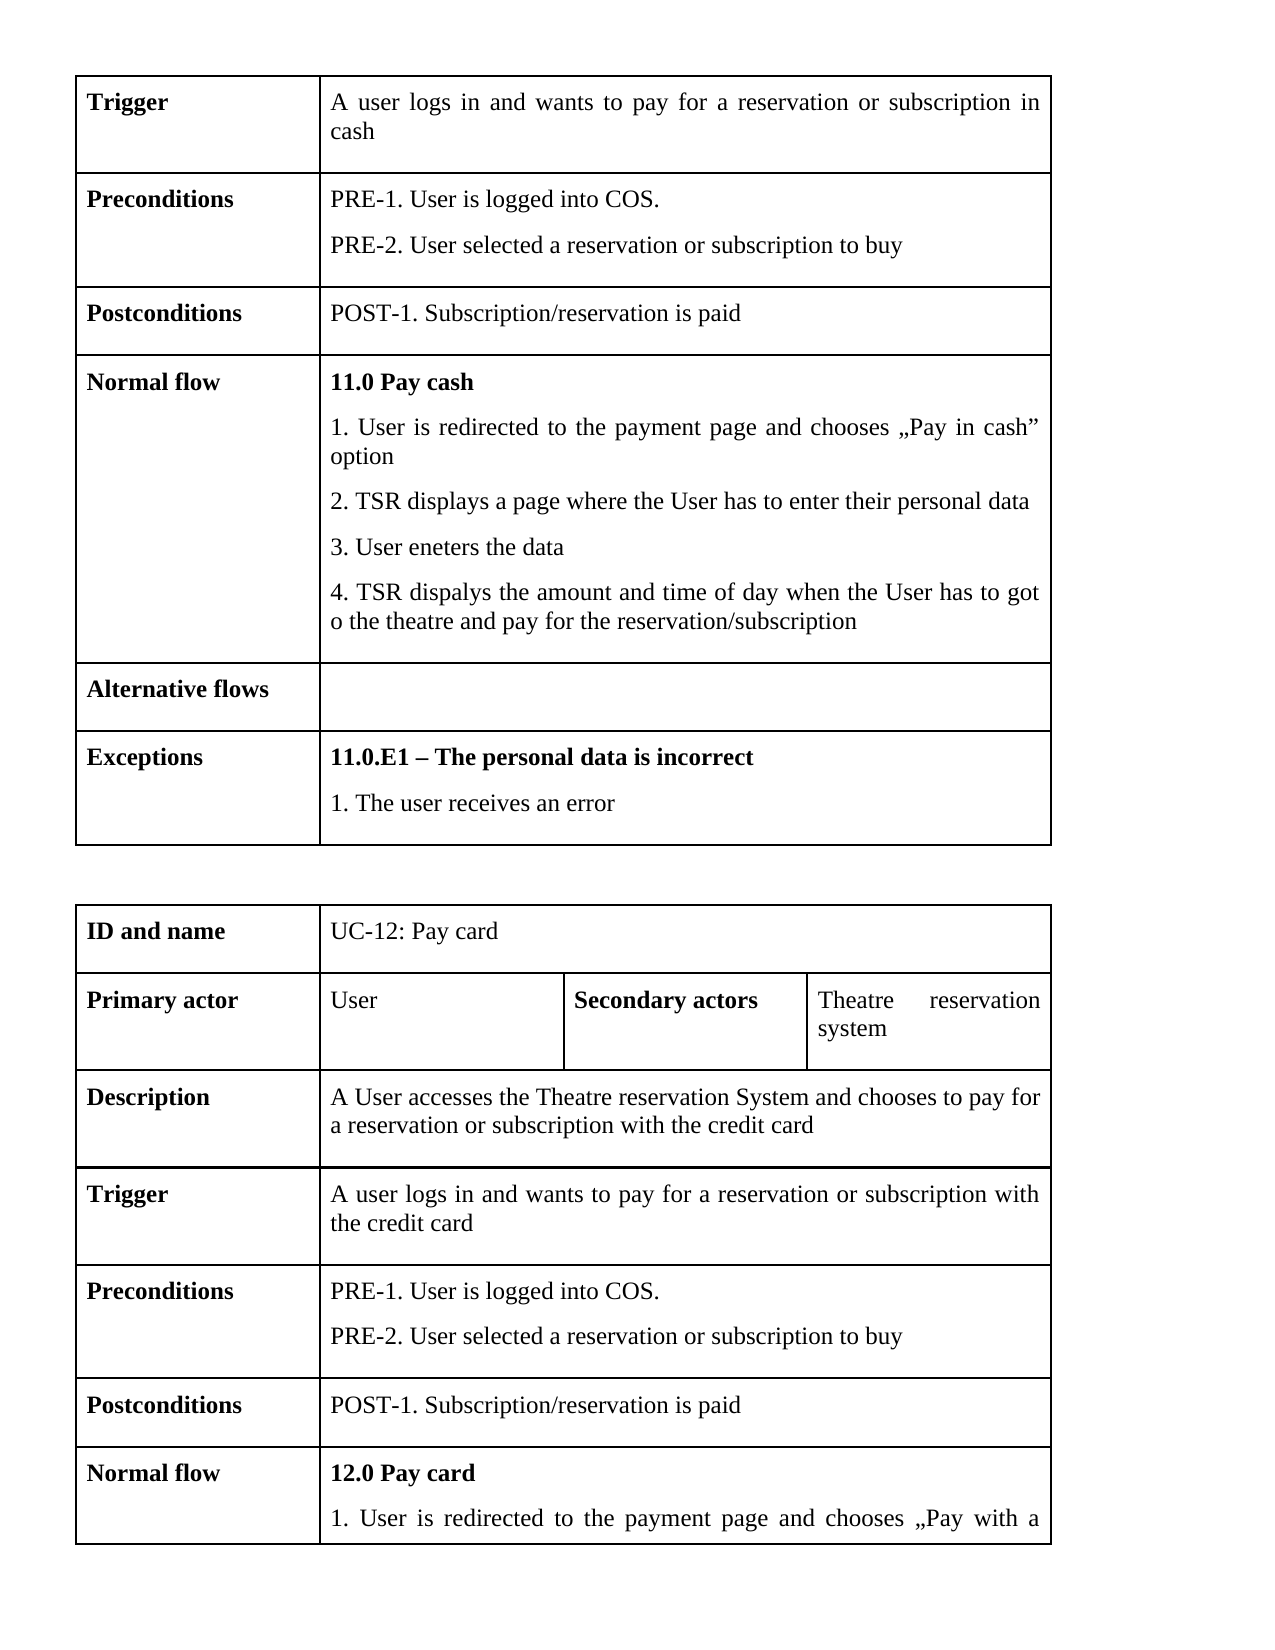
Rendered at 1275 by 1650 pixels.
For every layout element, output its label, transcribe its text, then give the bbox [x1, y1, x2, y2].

table_cell Primary actor [77, 974, 319, 1069]
table_cell User [321, 974, 563, 1069]
table_cell Normal flow [77, 356, 319, 662]
table_cell Secondary actors [565, 974, 806, 1069]
table_cell A user logs in and wants to pay for a reservation or subscription in cash [321, 77, 1050, 172]
table_cell Postconditions [77, 1379, 319, 1446]
table_cell PRE-1. User is logged into COS. PRE-2. User selected a reservation or subscription to buy [321, 1266, 1050, 1377]
table_header ID and name [77, 906, 319, 972]
table_cell 11.0.E1 – The personal data is incorrect 1. The user receives an error [321, 732, 1050, 844]
table_cell Trigger [77, 77, 319, 172]
table_cell POST-1. Subscription/reservation is paid [321, 1379, 1050, 1446]
table_cell POST-1. Subscription/reservation is paid [321, 288, 1050, 354]
table_cell Postconditions [77, 288, 319, 354]
table_cell A user logs in and wants to pay for a reservation or subscription with the credit card [321, 1169, 1050, 1263]
table_cell Description [77, 1071, 319, 1166]
table_cell A User accesses the Theatre reservation System and chooses to pay for a reservation or subscription with the credit card [321, 1071, 1050, 1166]
table_cell Exceptions [77, 732, 319, 844]
table_cell 11.0 Pay cash 1. User is redirected to the payment page and chooses „Pay in cash” option 2. TSR displays a page where the User has to enter their personal data 3. User eneters the data 4. TSR dispalys the amount and time of day when the User has to got o the theatre and pay for the reservation/subscription [321, 356, 1050, 662]
table_cell Alternative flows [77, 664, 319, 730]
table_cell Preconditions [77, 1266, 319, 1377]
table_cell Theatre reservation system [808, 974, 1050, 1069]
table_cell Preconditions [77, 174, 319, 286]
table_cell PRE-1. User is logged into COS. PRE-2. User selected a reservation or subscription to buy [321, 174, 1050, 286]
table_cell Trigger [77, 1169, 319, 1263]
table_header UC-12: Pay card [321, 906, 1050, 972]
table_cell [321, 664, 1050, 730]
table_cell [321, 1448, 1050, 1543]
table_cell Normal flow [77, 1448, 319, 1543]
